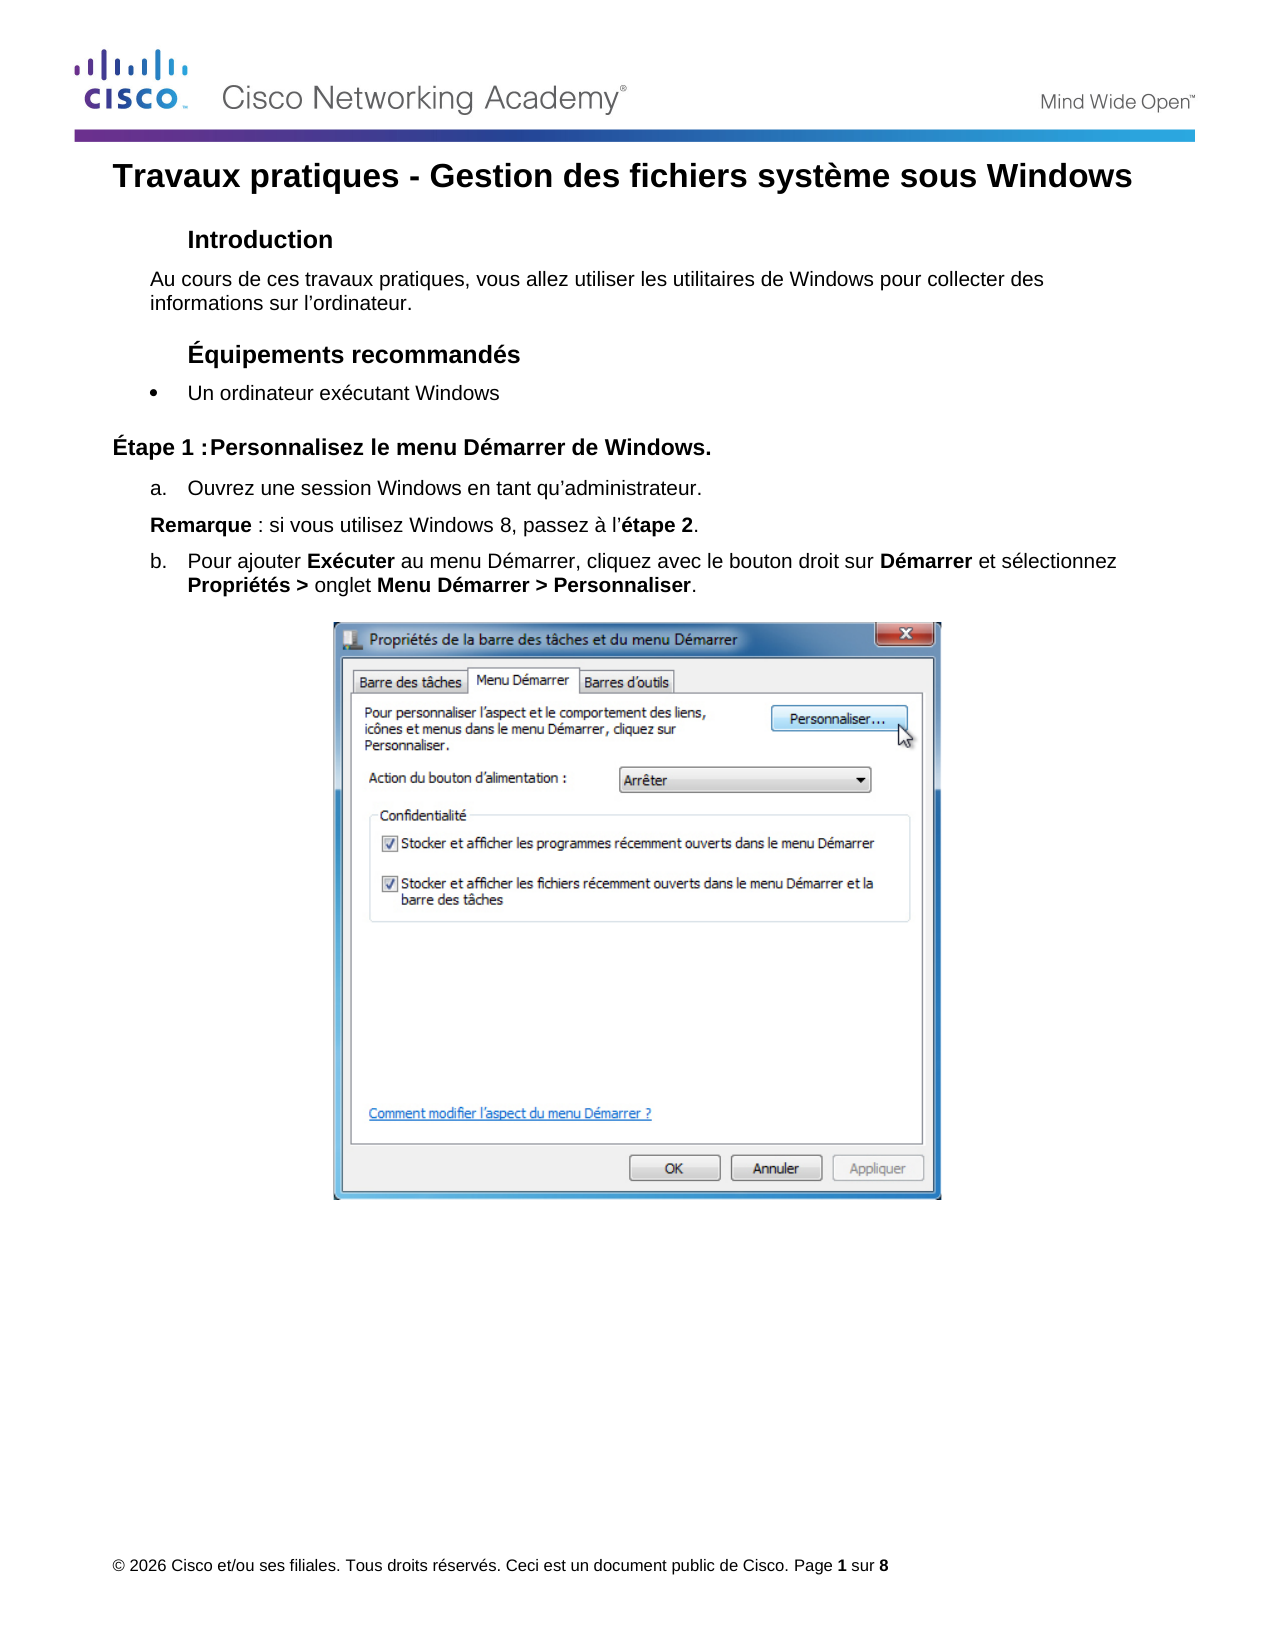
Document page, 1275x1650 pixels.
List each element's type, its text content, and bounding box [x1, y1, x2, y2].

text Ouvrez une session Windows en tant qu’administrateur. [150, 476, 1162, 500]
text Un ordinateur exécutant Windows [150, 381, 1162, 405]
text Remarque : si vous utilisez Windows 8, passez à l’étape 2. [150, 513, 1162, 537]
title Travaux pratiques - Gestion des fichiers système sous Windows [112, 156, 1162, 195]
picture [0, 30, 1273, 142]
text Introduction [112, 225, 1162, 254]
text Au cours de ces travaux pratiques, vous allez utiliser les utilitaires de Windows pour collecter des informations sur l’ordinateur. [150, 267, 1162, 314]
picture [333, 622, 942, 1200]
text Équipements recommandés [112, 339, 1162, 368]
text Personnalisez le menu Démarrer de Windows. [112, 433, 1162, 460]
text Pour ajouter Exécuter au menu Démarrer, cliquez avec le bouton droit sur Démarrer et sélectionnez Propriétés > onglet Menu Démarrer > Personnaliser. [150, 549, 1162, 597]
